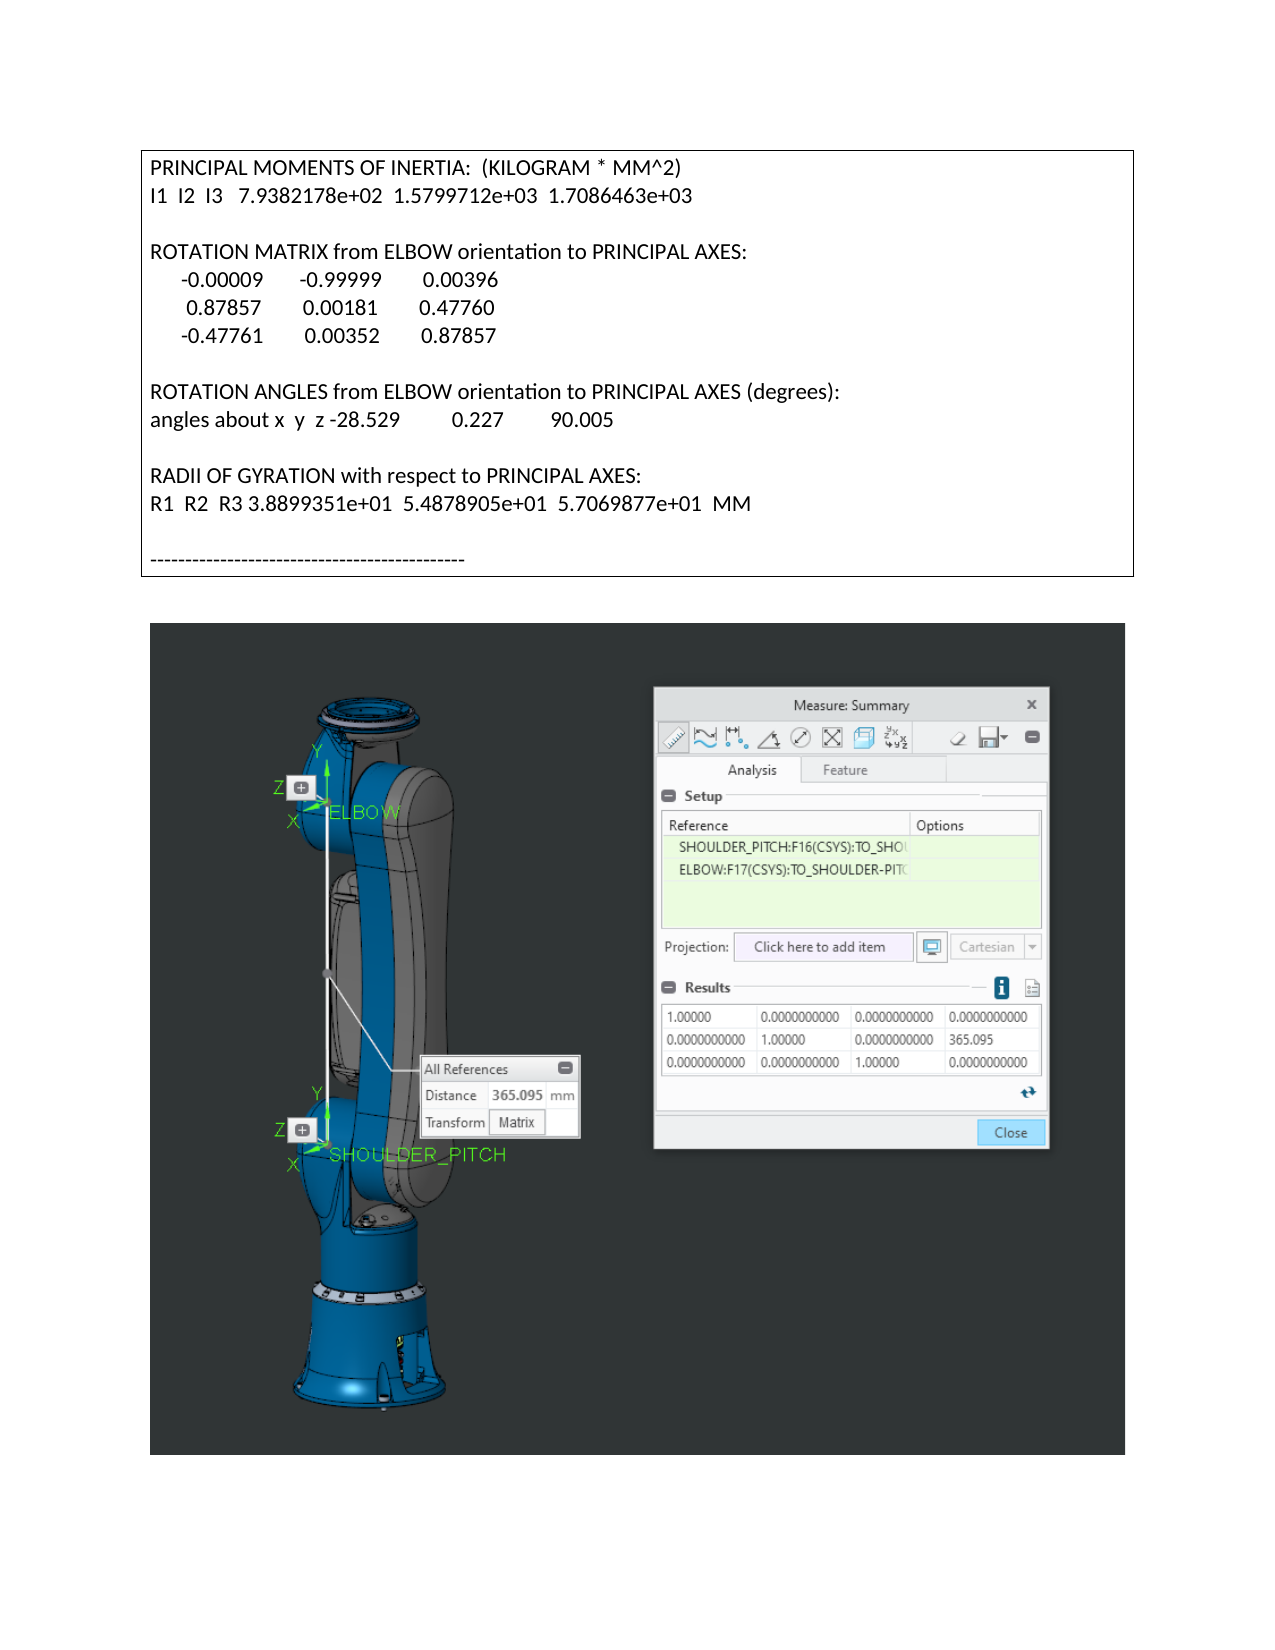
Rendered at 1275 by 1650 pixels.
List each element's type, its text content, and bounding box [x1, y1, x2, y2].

text -0.00009 -0.99999 0.00396 [150, 265, 1125, 293]
text -0.47761 0.00352 0.87857 [150, 321, 1125, 349]
text RADII OF GYRATION with respect to PRINCIPAL AXES: [150, 461, 1125, 489]
text --------------------------------------------- [142, 542, 1133, 576]
text I1 I2 I3 7.9382178e+02 1.5799712e+03 1.7086463e+03 [150, 181, 1125, 209]
text R1 R2 R3 3.8899351e+01 5.4878905e+01 5.7069877e+01 MM [150, 489, 1125, 517]
text PRINCIPAL MOMENTS OF INERTIA: (KILOGRAM * MM^2) [142, 151, 1133, 181]
text 0.87857 0.00181 0.47760 [150, 293, 1125, 321]
text ROTATION ANGLES from ELBOW orientation to PRINCIPAL AXES (degrees): [150, 377, 1125, 405]
text angles about x y z -28.529 0.227 90.005 [150, 405, 1125, 433]
text ROTATION MATRIX from ELBOW orientation to PRINCIPAL AXES: [150, 237, 1125, 265]
